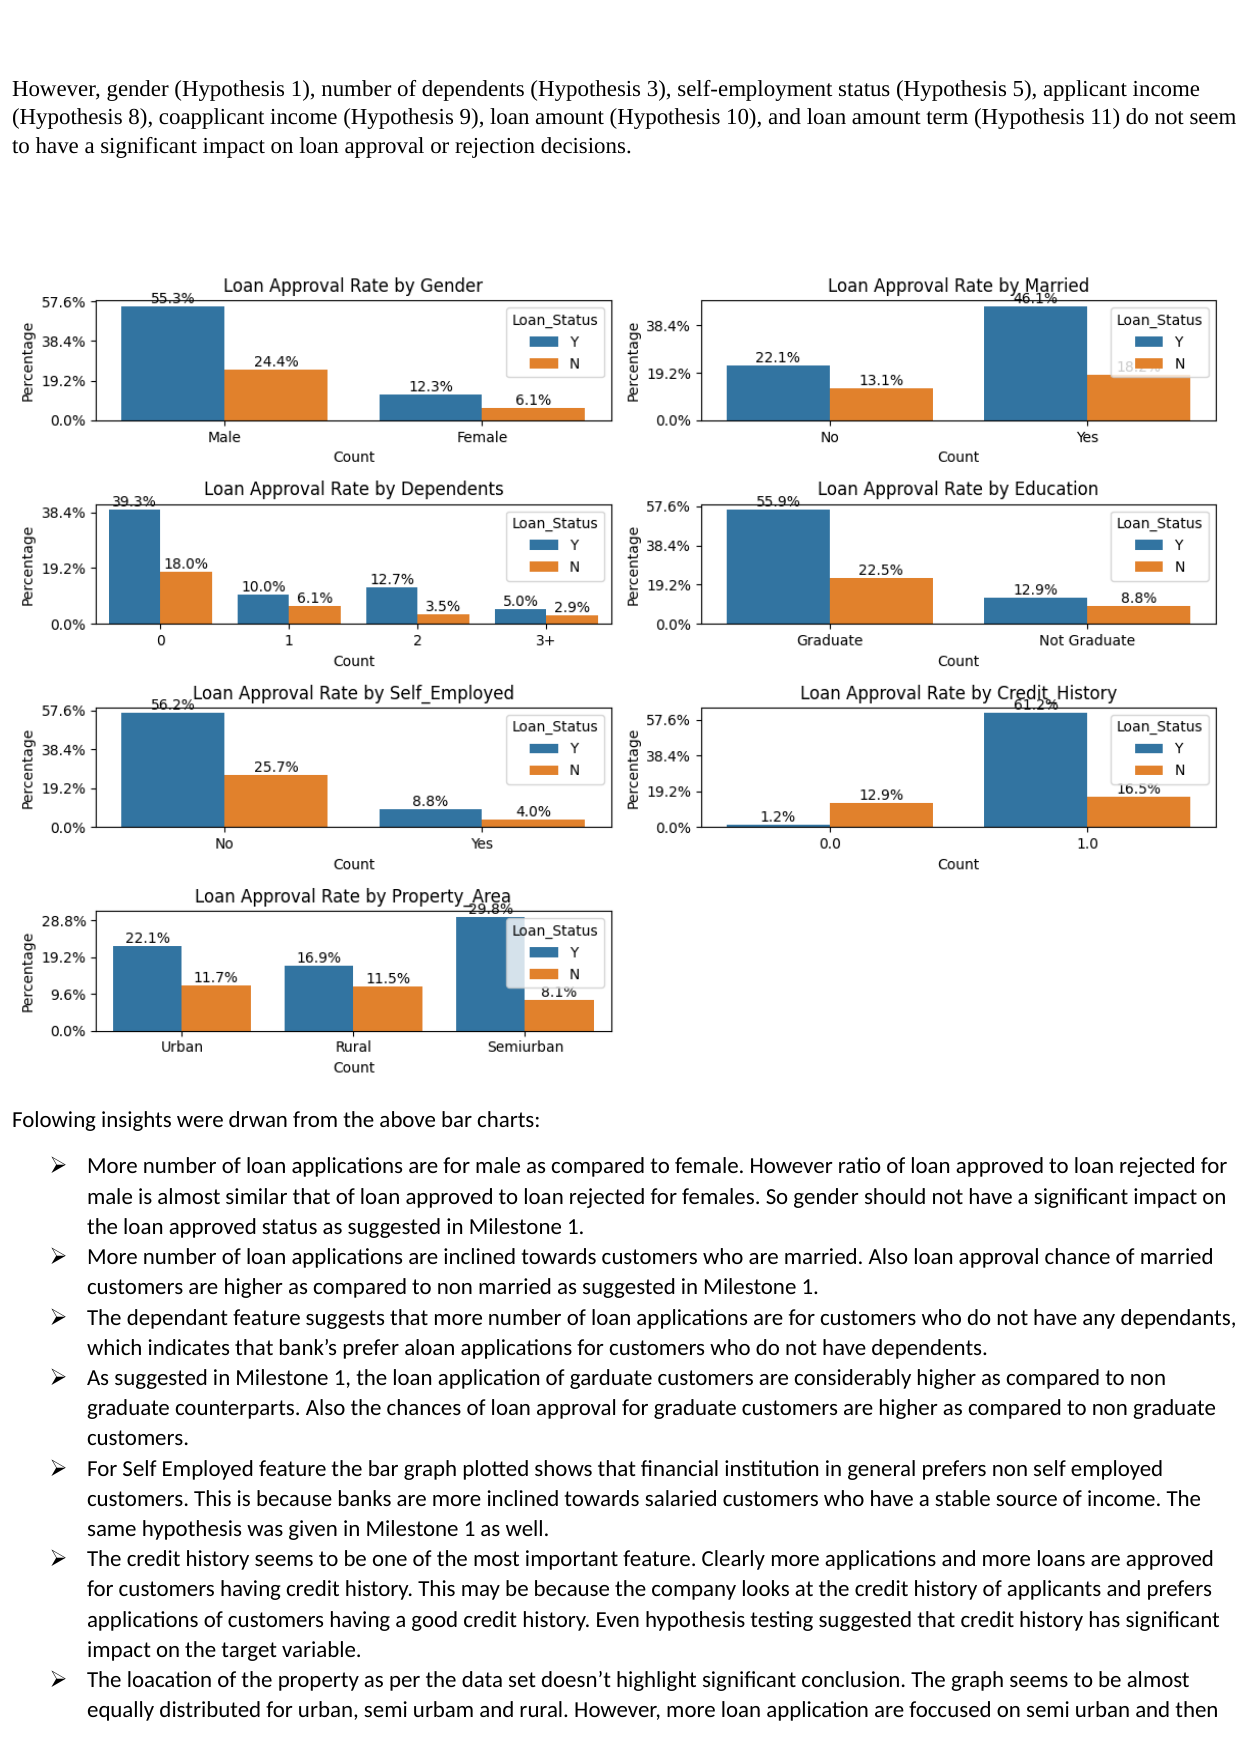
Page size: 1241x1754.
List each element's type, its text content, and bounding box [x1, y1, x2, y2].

picture [11, 267, 1225, 1086]
text Folowing insights were drwan from the above bar charts: [12, 1105, 1240, 1133]
list For Self Employed feature the bar graph plotted shows that financial institution in general prefers non self employed customers. This is because banks are more inclined towards salaried customers who have a stable source of income. The same hypothesis was given in Milestone 1 as well. [49, 1454, 1240, 1542]
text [12, 75, 1240, 158]
list As suggested in Milestone 1, the loan application of garduate customers are considerably higher as compared to non graduate counterparts. Also the chances of loan approval for graduate customers are higher as compared to non graduate customers. [49, 1363, 1240, 1452]
list More number of loan applications are inclined towards customers who are married. Also loan approval chance of married customers are higher as compared to non married as suggested in Milestone 1. [49, 1242, 1240, 1301]
list More number of loan applications are for male as compared to female. However ratio of loan approved to loan rejected for male is almost similar that of loan approved to loan rejected for females. So gender should not have a significant impact on the loan approved status as suggested in Milestone 1. [49, 1152, 1240, 1240]
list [49, 1665, 1240, 1723]
list The dependant feature suggests that more number of loan applications are for customers who do not have any dependants, which indicates that bank’s prefer aloan applications for customers who do not have dependents. [49, 1303, 1240, 1361]
list The credit history seems to be one of the most important feature. Clearly more applications and more loans are approved for customers having credit history. This may be because the company looks at the credit history of applicants and prefers applications of customers having a good credit history. Even hypothesis testing suggested that credit history has significant impact on the target variable. [49, 1544, 1240, 1663]
